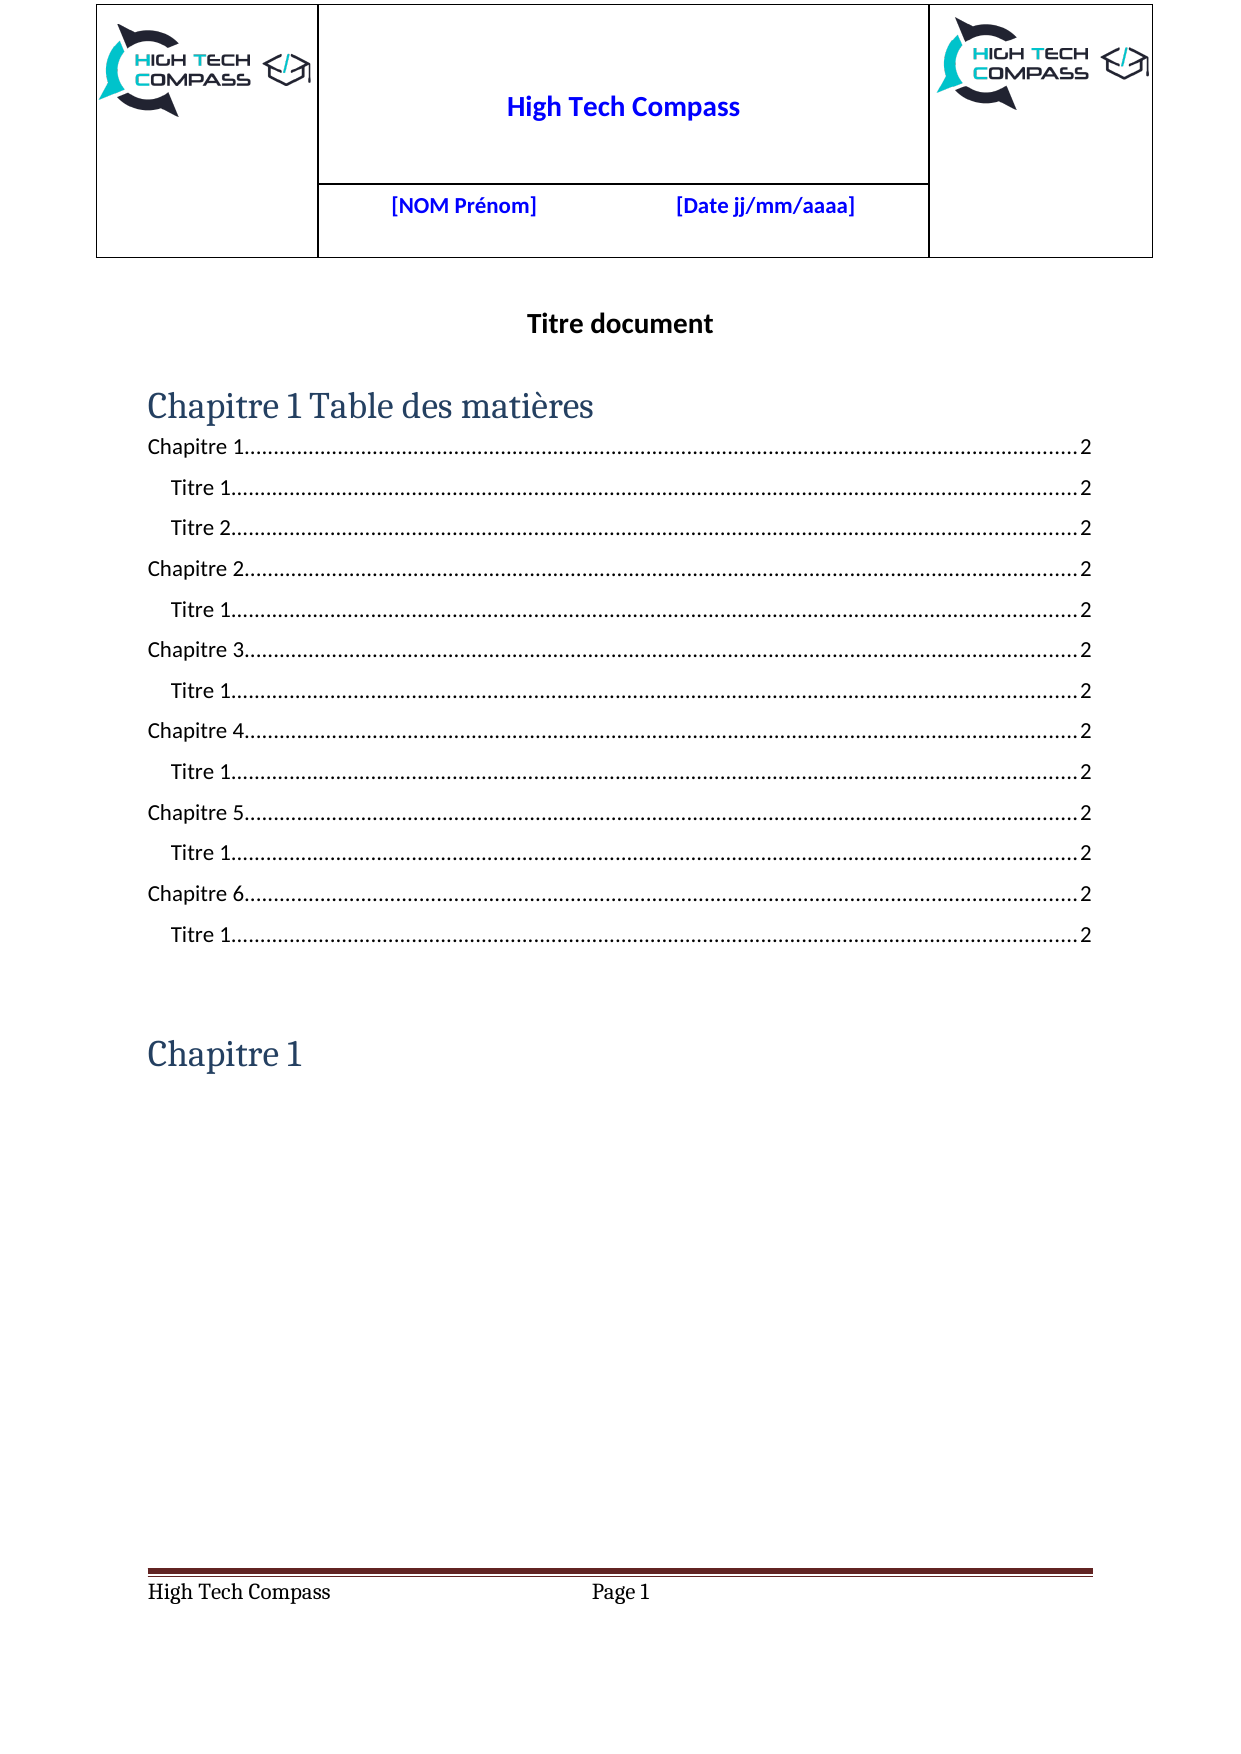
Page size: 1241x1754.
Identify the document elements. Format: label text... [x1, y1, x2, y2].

picture [98, 24, 311, 117]
text Titre document [148, 305, 1093, 340]
picture [936, 17, 1149, 110]
